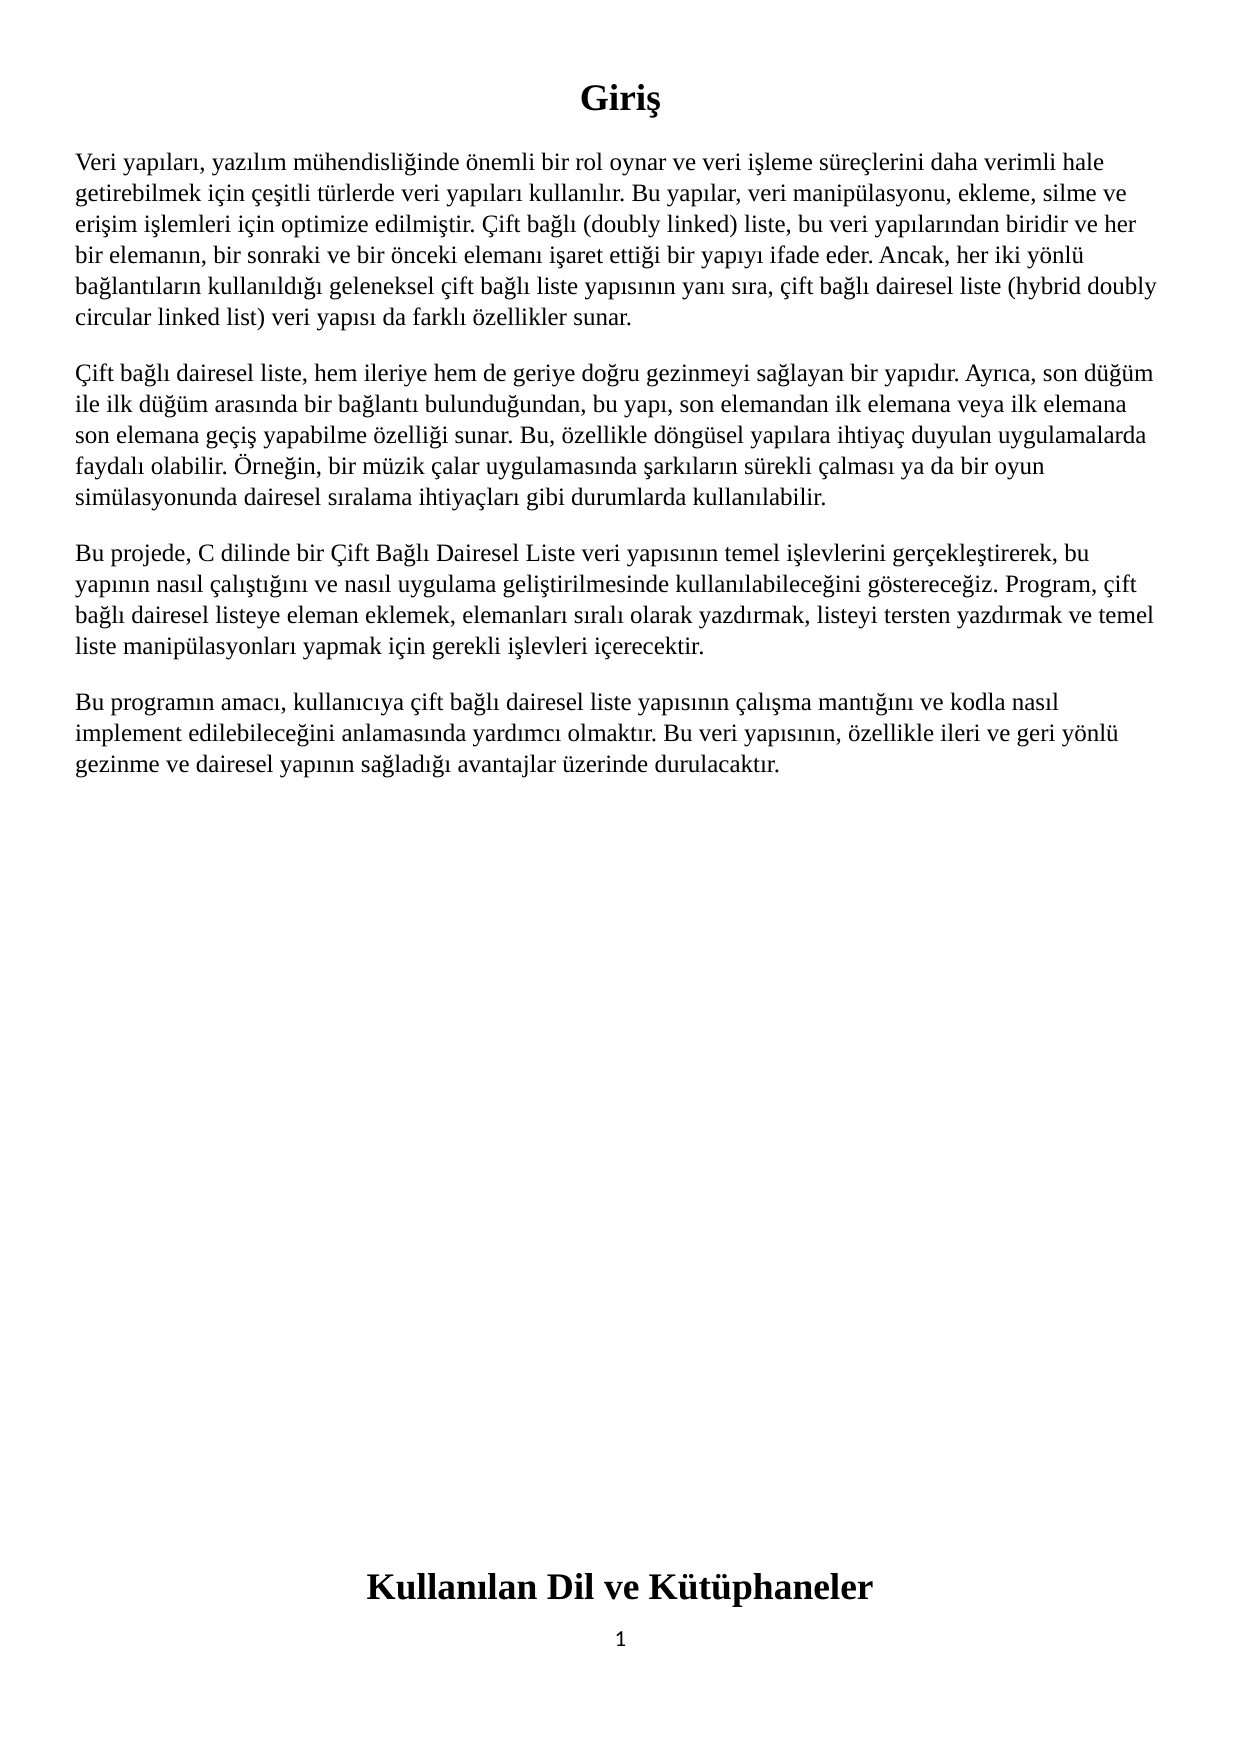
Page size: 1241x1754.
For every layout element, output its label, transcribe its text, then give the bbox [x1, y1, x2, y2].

text Bu projede, C dilinde bir Çift Bağlı Dairesel Liste veri yapısının temel işlevlerini gerçekleştirerek, bu yapının nasıl çalıştığını ve nasıl uygulama geliştirilmesinde kullanılabileceğini göstereceğiz. Program, çift bağlı dairesel listeye eleman eklemek, elemanları sıralı olarak yazdırmak, listeyi tersten yazdırmak ve temel liste manipülasyonları yapmak için gerekli işlevleri içerecektir. [75, 538, 1165, 660]
text Veri yapıları, yazılım mühendisliğinde önemli bir rol oynar ve veri işleme süreçlerini daha verimli hale getirebilmek için çeşitli türlerde veri yapıları kullanılır. Bu yapılar, veri manipülasyonu, ekleme, silme ve erişim işlemleri için optimize edilmiştir. Çift bağlı (doubly linked) liste, bu veri yapılarından biridir ve her bir elemanın, bir sonraki ve bir önceki elemanı işaret ettiği bir yapıyı ifade eder. Ancak, her iki yönlü bağlantıların kullanıldığı geleneksel çift bağlı liste yapısının yanı sıra, çift bağlı dairesel liste (hybrid doubly circular linked list) veri yapısı da farklı özellikler sunar. [75, 147, 1165, 331]
text Bu programın amacı, kullanıcıya çift bağlı dairesel liste yapısının çalışma mantığını ve kodla nasıl implement edilebileceğini anlamasında yardımcı olmaktır. Bu veri yapısının, özellikle ileri ve geri yönlü gezinme ve dairesel yapının sağladığı avantajlar üzerinde durulacaktır. [75, 687, 1165, 778]
text Kullanılan Dil ve Kütüphaneler [75, 1564, 1165, 1607]
text Giriş [75, 75, 1165, 118]
text Çift bağlı dairesel liste, hem ileriye hem de geriye doğru gezinmeyi sağlayan bir yapıdır. Ayrıca, son düğüm ile ilk düğüm arasında bir bağlantı bulunduğundan, bu yapı, son elemandan ilk elemana veya ilk elemana son elemana geçiş yapabilme özelliği sunar. Bu, özellikle döngüsel yapılara ihtiyaç duyulan uygulamalarda faydalı olabilir. Örneğin, bir müzik çalar uygulamasında şarkıların sürekli çalması ya da bir oyun simülasyonunda dairesel sıralama ihtiyaçları gibi durumlarda kullanılabilir. [75, 358, 1165, 511]
